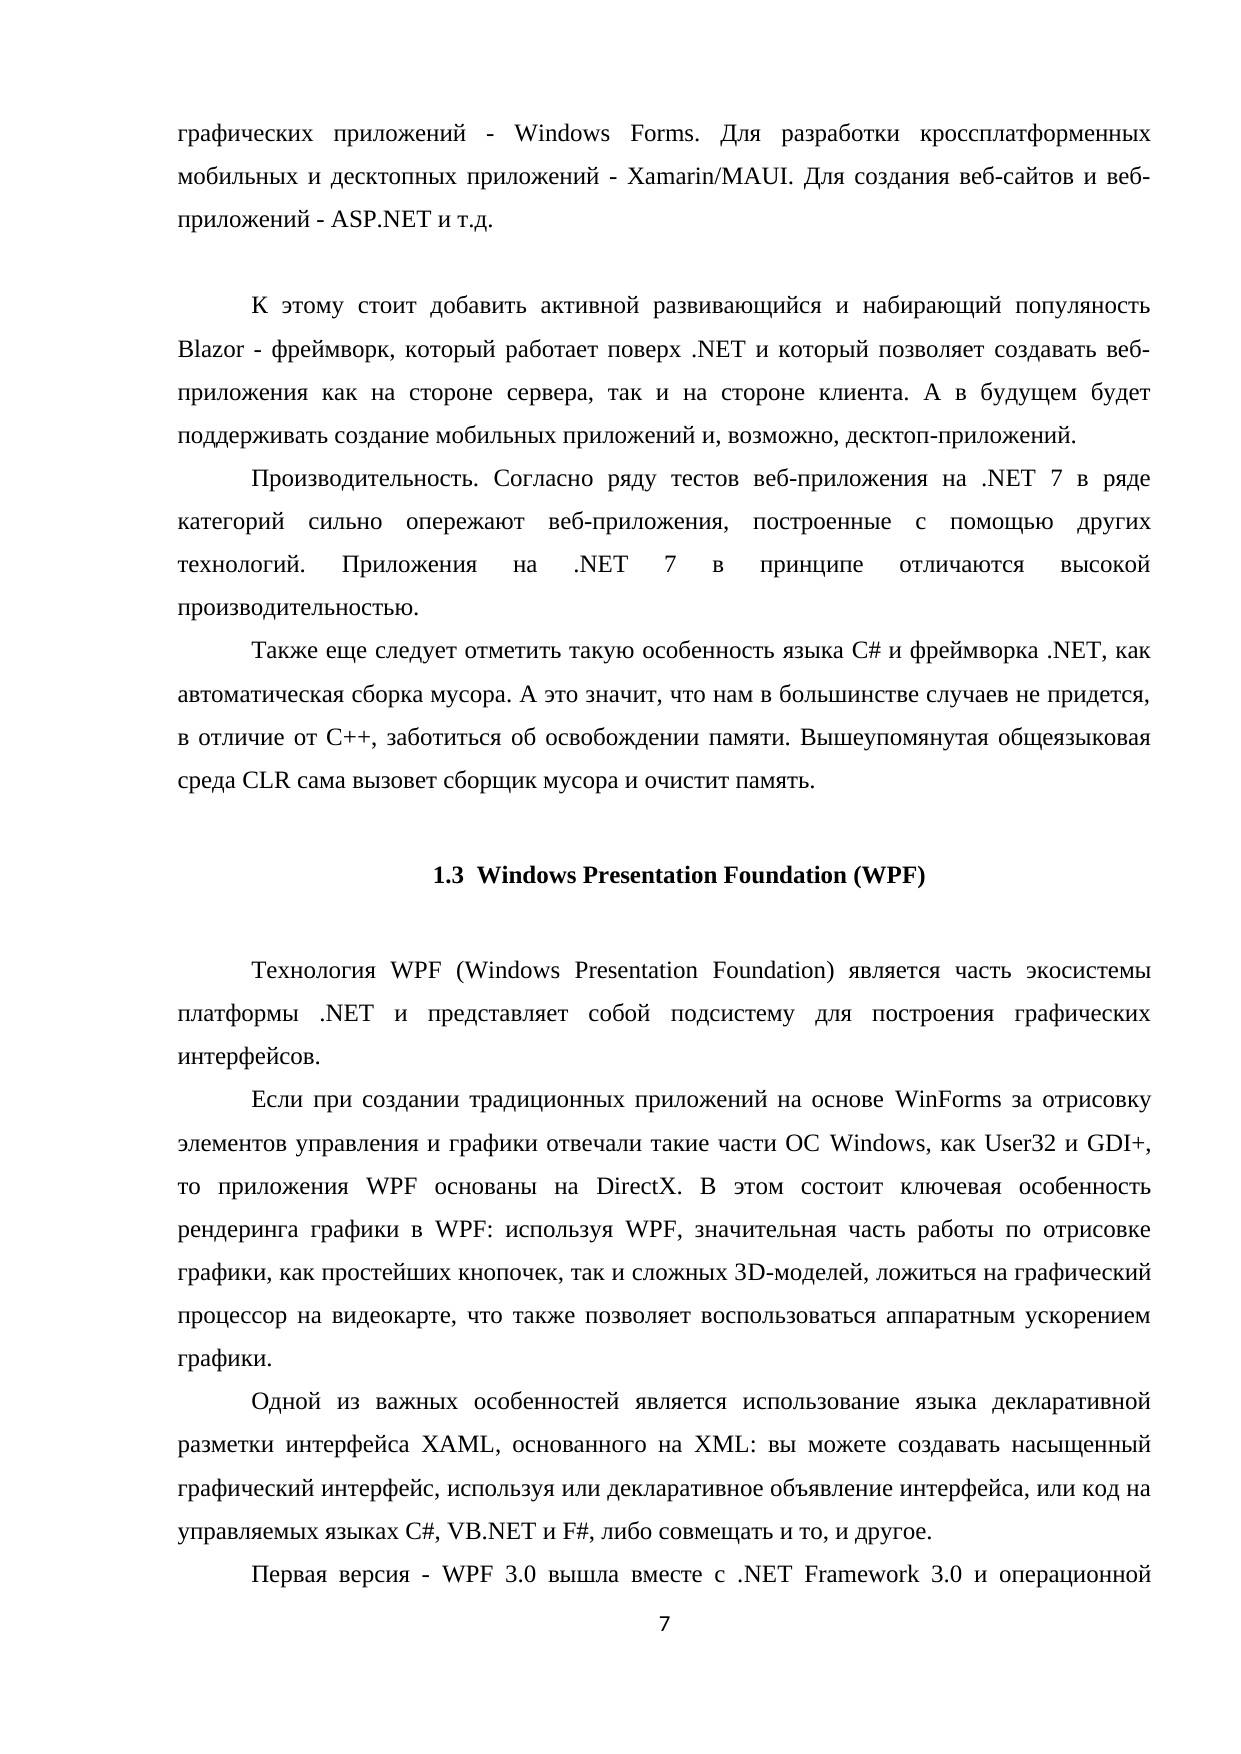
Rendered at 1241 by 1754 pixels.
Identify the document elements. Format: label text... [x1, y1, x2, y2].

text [177, 1559, 1152, 1588]
text Если при создании традиционных приложений на основе WinForms за отрисовку элементов управления и графики отвечали такие части ОС Windows, как User32 и GDI+, то приложения WPF основаны на DirectX. В этом состоит ключевая особенность рендеринга графики в WPF: используя WPF, значительная часть работы по отрисовке графики, как простейших кнопочек, так и сложных 3D-моделей, ложиться на графический процессор на видеокарте, что также позволяет воспользоваться аппаратным ускорением графики. [177, 1084, 1152, 1372]
text Производительность. Согласно ряду тестов веб-приложения на .NET 7 в ряде категорий сильно опережают веб-приложения, построенные с помощью других технологий. Приложения на .NET 7 в принципе отличаются высокой производительностью. [177, 463, 1152, 621]
text Одной из важных особенностей является использование языка декларативной разметки интерфейса XAML, основанного на XML: вы можете создавать насыщенный графический интерфейс, используя или декларативное объявление интерфейса, или код на управляемых языках C#, VB.NET и F#, либо совмещать и то, и другое. [177, 1386, 1152, 1544]
subtitle Windows Presentation Foundation (WPF) [207, 860, 1152, 889]
text Также еще следует отметить такую особенность языка C# и фреймворка .NET, как автоматическая сборка мусора. А это значит, что нам в большинстве случаев не придется, в отличие от С++, заботиться об освобождении памяти. Вышеупомянутая общеязыковая среда CLR сама вызовет сборщик мусора и очистит память. [177, 636, 1152, 794]
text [177, 118, 1152, 233]
text К этому стоит добавить активной развивающийся и набирающий популяность Blazor - фреймворк, который работает поверх .NET и который позволяет создавать веб-приложения как на стороне сервера, так и на стороне клиента. А в будущем будет поддерживать создание мобильных приложений и, возможно, десктоп-приложений. [177, 291, 1152, 449]
text Технология WPF (Windows Presentation Foundation) является часть экосистемы платформы .NET и представляет собой подсистему для построения графических интерфейсов. [177, 955, 1152, 1070]
